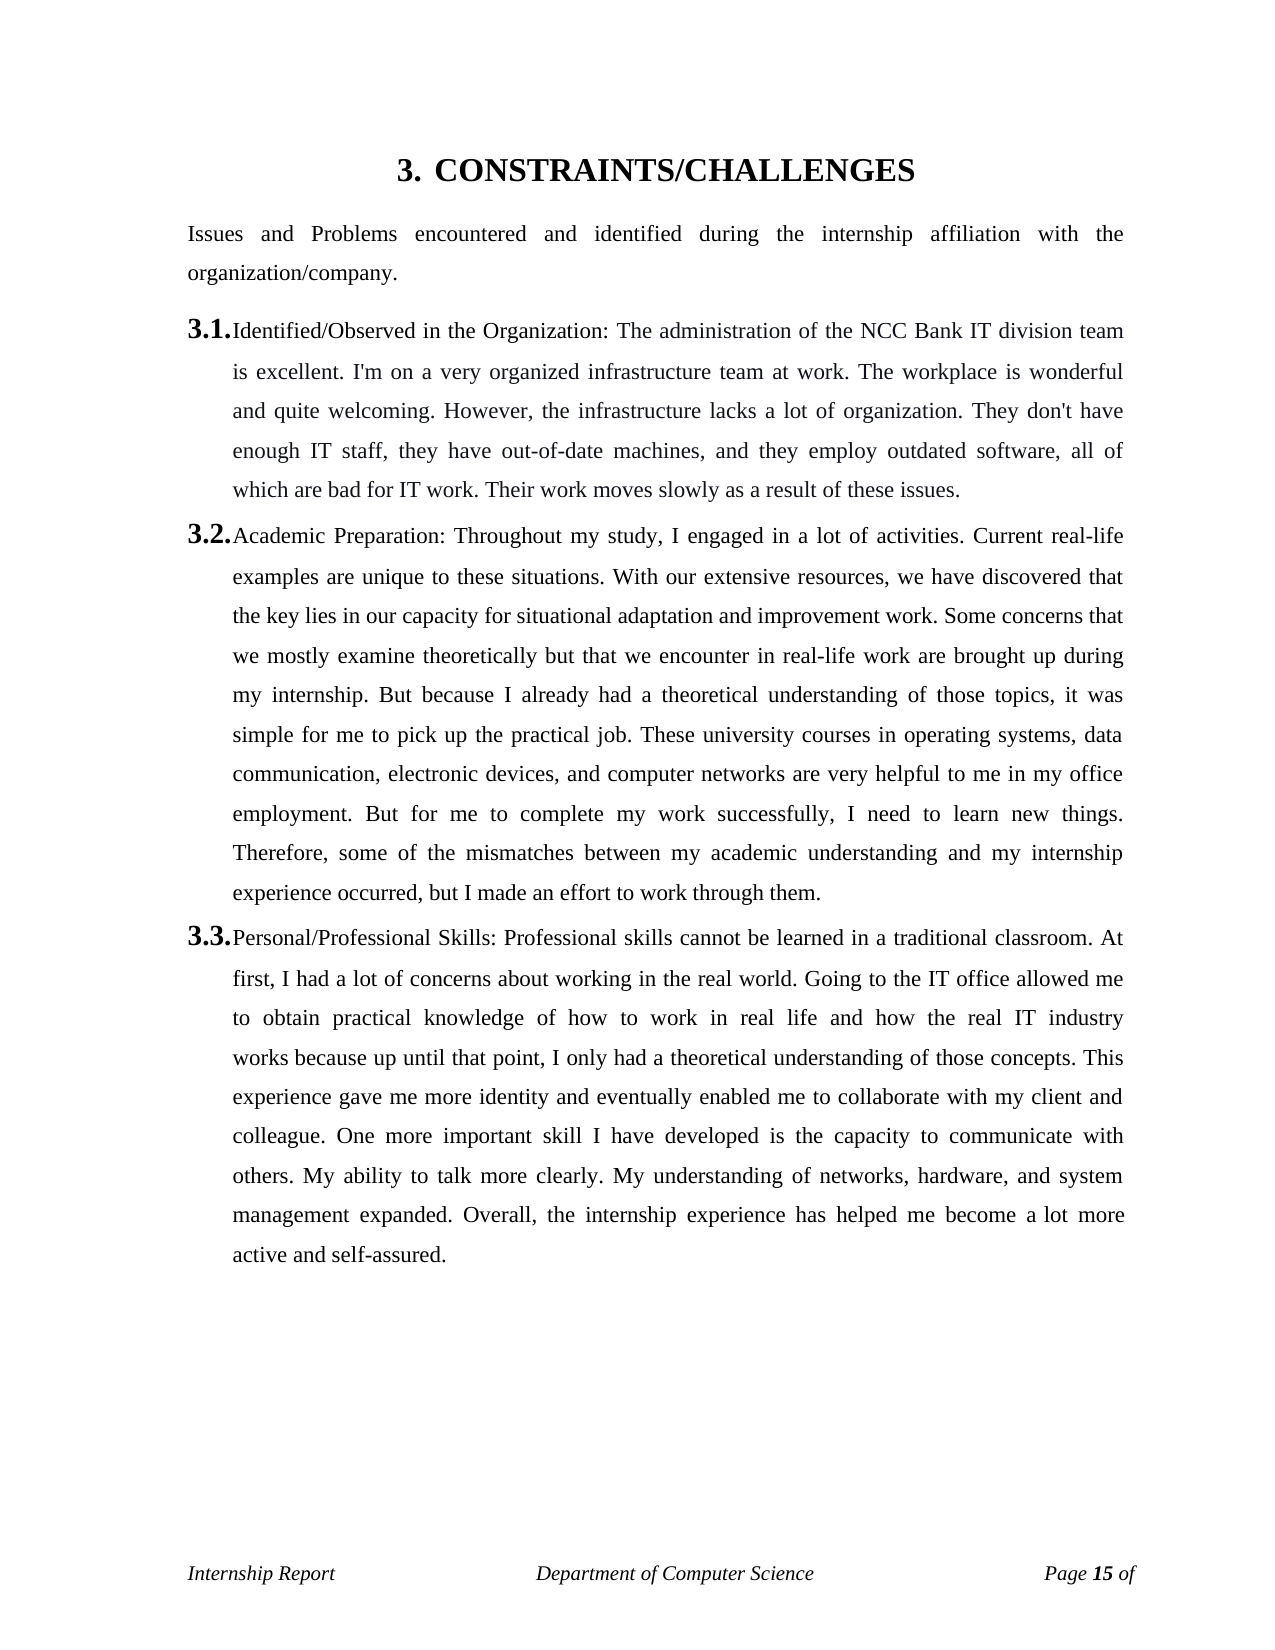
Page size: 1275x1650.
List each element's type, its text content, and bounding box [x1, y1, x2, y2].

text Issues and Problems encountered and identified during the internship affiliation with the organization/company. [187, 220, 1125, 286]
list Academic Preparation: Throughout my study, I engaged in a lot of activities. Current real-life examples are unique to these situations. With our extensive resources, we have discovered that the key lies in our capacity for situational adaptation and improvement work. Some concerns that we mostly examine theoretically but that we encounter in real-life work are brought up during my internship. But because I already had a theoretical understanding of those topics, it was simple for me to pick up the practical job. These university courses in operating systems, data communication, electronic devices, and computer networks are very helpful to me in my office employment. But for me to complete my work successfully, I need to learn new things. Therefore, some of the mismatches between my academic understanding and my internship experience occurred, but I made an effort to work through them. [187, 516, 1125, 905]
list Personal/Professional Skills: Professional skills cannot be learned in a traditional classroom. At first, I had a lot of concerns about working in the real world. Going to the IT office allowed me to obtain practical knowledge of how to work in real life and how the real IT industry works because up until that point, I only had a theoretical understanding of those concepts. This experience gave me more identity and eventually enabled me to collaborate with my client and colleague. One more important skill I have developed is the capacity to communicate with others. My ability to talk more clearly. My understanding of networks, hardware, and system management expanded. Overall, the internship experience has helped me become a lot more active and self-assured. [187, 918, 1125, 1267]
list CONSTRAINTS/CHALLENGES [187, 150, 1125, 188]
list Identified/Observed in the Organization: The administration of the NCC Bank IT division team is excellent. I'm on a very organized infrastructure team at work. The workplace is wonderful and quite welcoming. However, the infrastructure lacks a lot of organization. They don't have enough IT staff, they have out-of-date machines, and they employ outdated software, all of which are bad for IT work. Their work moves slowly as a result of these issues. [187, 311, 1125, 503]
